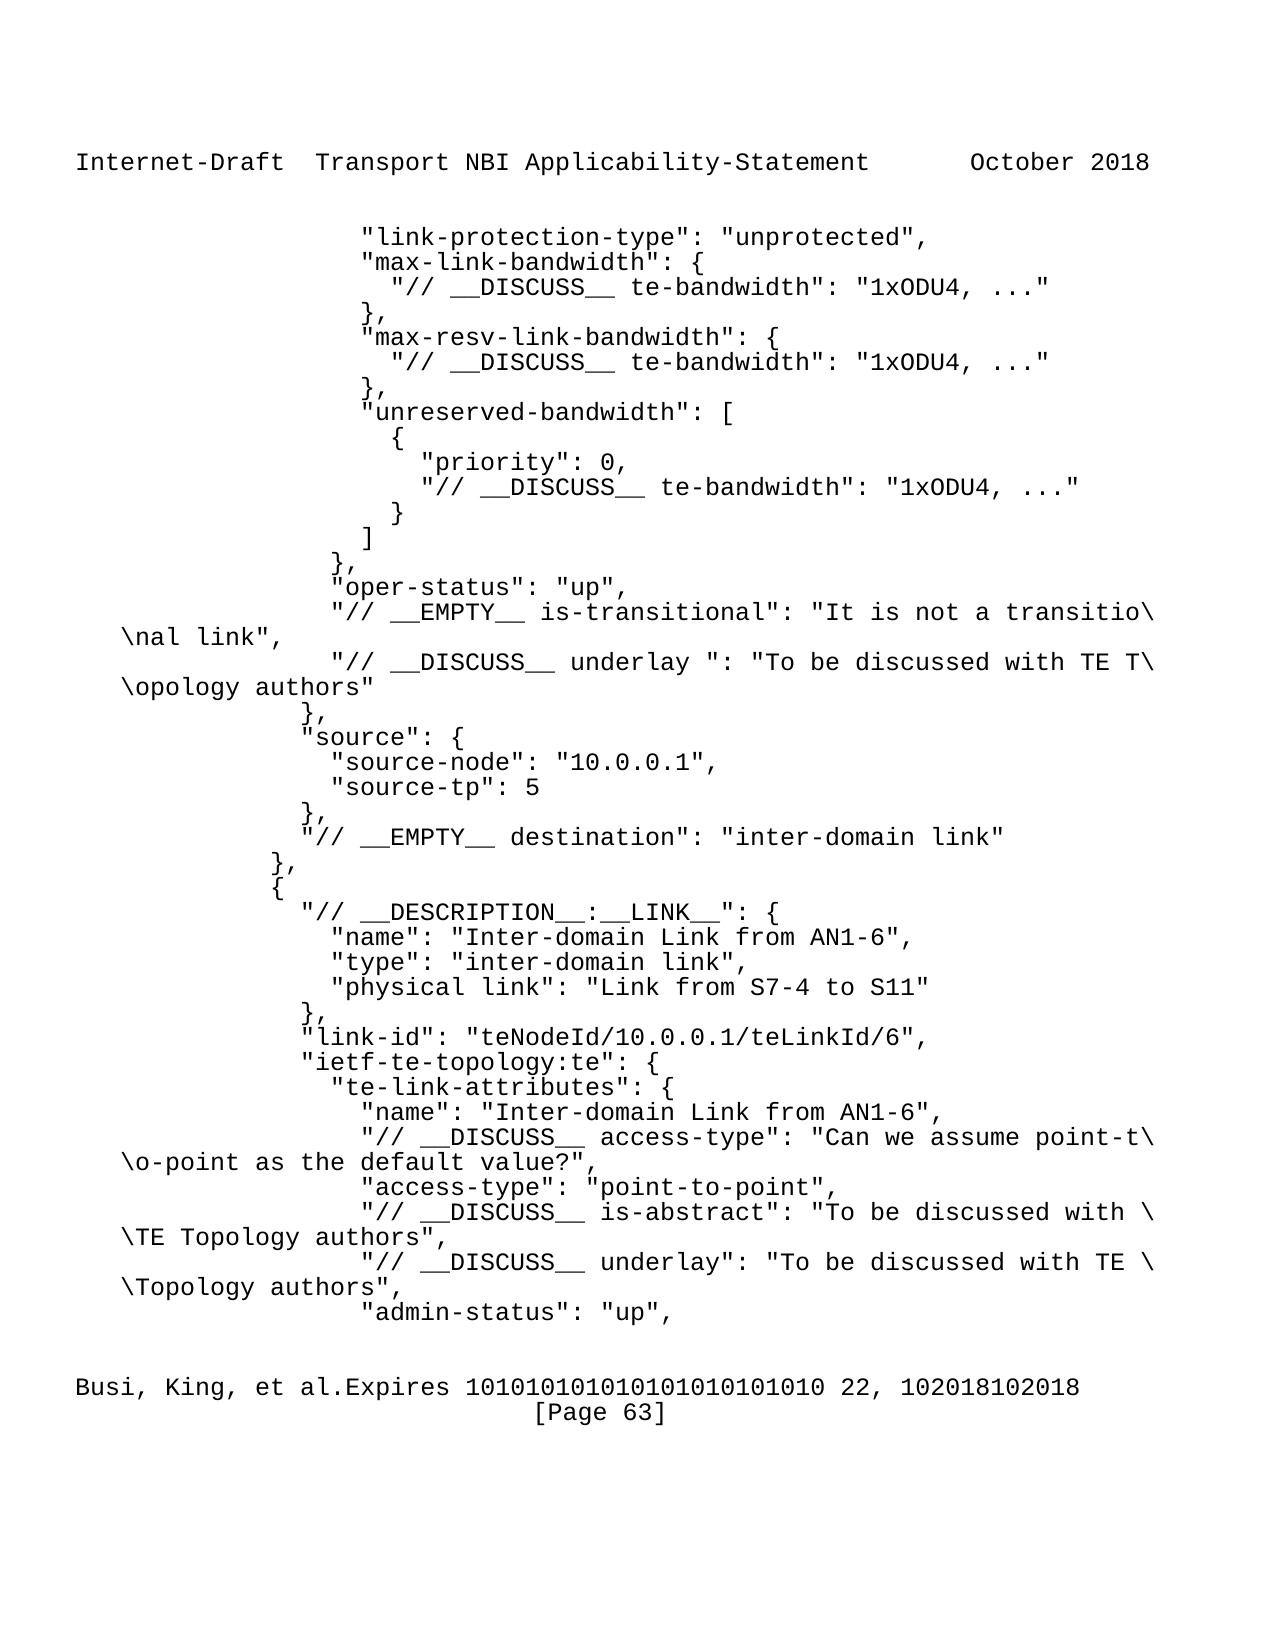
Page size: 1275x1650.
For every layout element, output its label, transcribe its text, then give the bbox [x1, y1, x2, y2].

text "// __DISCUSS__ te-bandwidth": "1xODU4, ..." [120, 350, 1155, 375]
text "priority": 0, [120, 450, 1155, 475]
text "// __EMPTY__ destination": "inter-domain link" [120, 825, 1155, 850]
text "// __DISCUSS__ te-bandwidth": "1xODU4, ..." [120, 475, 1155, 500]
text "// __DISCUSS__ underlay ": "To be discussed with TE T\ [120, 650, 1155, 675]
text \nal link", [120, 625, 1155, 650]
text "te-link-attributes": { [120, 1075, 1155, 1100]
text }, [120, 800, 1155, 825]
text "source-node": "10.0.0.1", [120, 750, 1155, 775]
text "source": { [120, 725, 1155, 750]
text \opology authors" [120, 675, 1155, 700]
text "type": "inter-domain link", [120, 950, 1155, 975]
text "// __EMPTY__ is-transitional": "It is not a transitio\ [120, 600, 1155, 625]
text "// __DISCUSS__ te-bandwidth": "1xODU4, ..." [120, 275, 1155, 300]
text "link-id": "teNodeId/10.0.0.1/teLinkId/6", [120, 1025, 1155, 1050]
text "max-resv-link-bandwidth": { [120, 325, 1155, 350]
text "admin-status": "up", [120, 1300, 1155, 1325]
text "physical link": "Link from S7-4 to S11" [120, 975, 1155, 1000]
text }, [120, 700, 1155, 725]
text "unreserved-bandwidth": [ [120, 400, 1155, 425]
text \Topology authors", [120, 1275, 1155, 1300]
text "// __DISCUSS__ underlay": "To be discussed with TE \ [120, 1250, 1155, 1275]
text }, [120, 300, 1155, 325]
text { [120, 425, 1155, 450]
text "link-protection-type": "unprotected", [120, 225, 1155, 250]
text "max-link-bandwidth": { [120, 250, 1155, 275]
text } [120, 500, 1155, 525]
text "access-type": "point-to-point", [120, 1175, 1155, 1200]
text }, [120, 1000, 1155, 1025]
text "// __DESCRIPTION__:__LINK__": { [120, 900, 1155, 925]
text }, [120, 850, 1155, 875]
text }, [120, 550, 1155, 575]
text "// __DISCUSS__ is-abstract": "To be discussed with \ [120, 1200, 1155, 1225]
text "source-tp": 5 [120, 775, 1155, 800]
text "name": "Inter-domain Link from AN1-6", [120, 1100, 1155, 1125]
text "ietf-te-topology:te": { [120, 1050, 1155, 1075]
text \TE Topology authors", [120, 1225, 1155, 1250]
text "// __DISCUSS__ access-type": "Can we assume point-t\ [120, 1125, 1155, 1150]
text { [120, 875, 1155, 900]
text }, [120, 375, 1155, 400]
text "name": "Inter-domain Link from AN1-6", [120, 925, 1155, 950]
text ] [120, 525, 1155, 550]
text "oper-status": "up", [120, 575, 1155, 600]
text \o-point as the default value?", [120, 1150, 1155, 1175]
